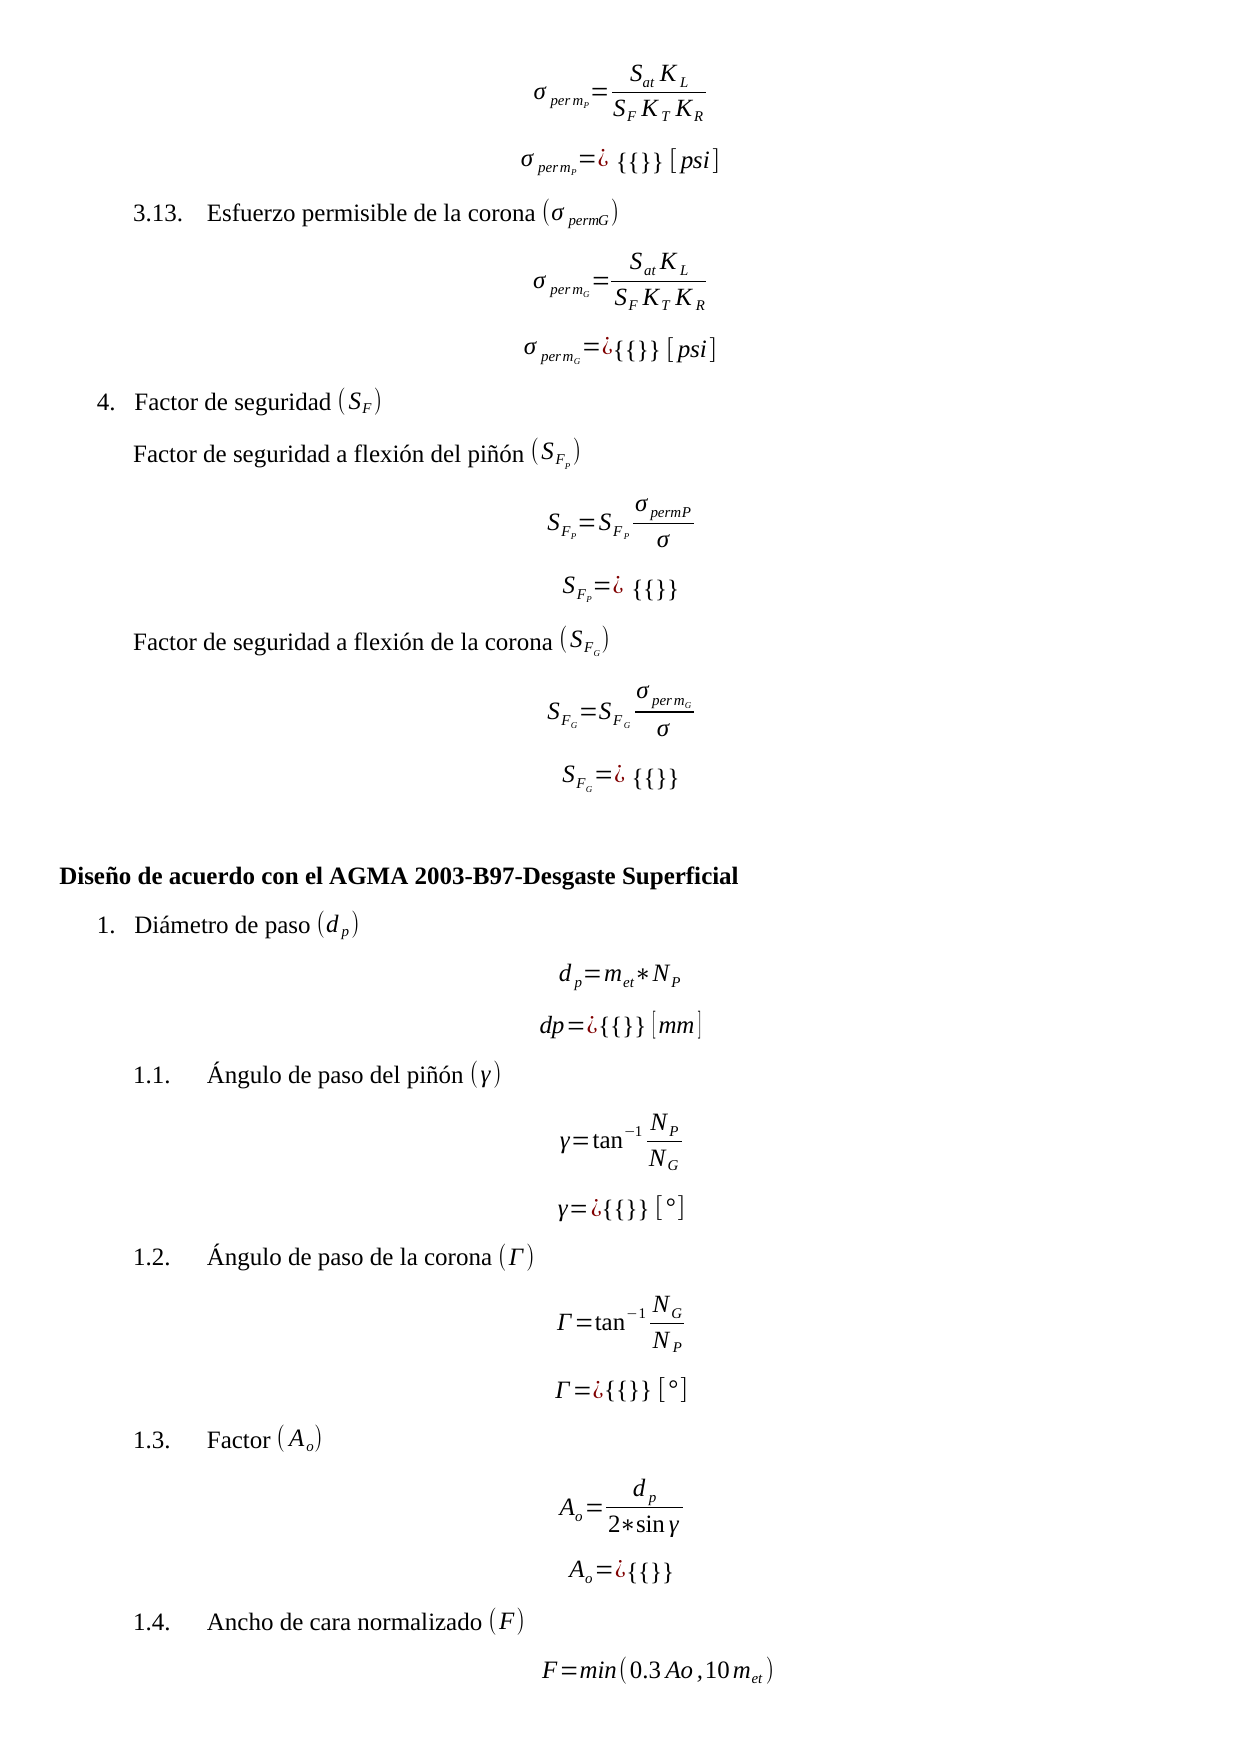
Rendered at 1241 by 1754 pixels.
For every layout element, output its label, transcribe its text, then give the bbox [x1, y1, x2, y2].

list Ancho de cara normalizado [133, 1606, 1181, 1636]
list Factor [133, 1423, 1181, 1455]
list Diámetro de paso [97, 909, 1181, 941]
list Esfuerzo permisible de la corona [133, 197, 1181, 229]
text Factor de seguridad a flexión del piñón [59, 437, 1181, 471]
list Ángulo de paso de la corona [133, 1241, 1181, 1271]
text Factor de seguridad a flexión de la corona [59, 624, 1181, 658]
list Ángulo de paso del piñón [133, 1059, 1181, 1089]
list Factor de seguridad [97, 386, 1181, 418]
subtitle Diseño de acuerdo con el AGMA 2003-B97-Desgaste Superficial [59, 861, 1181, 890]
